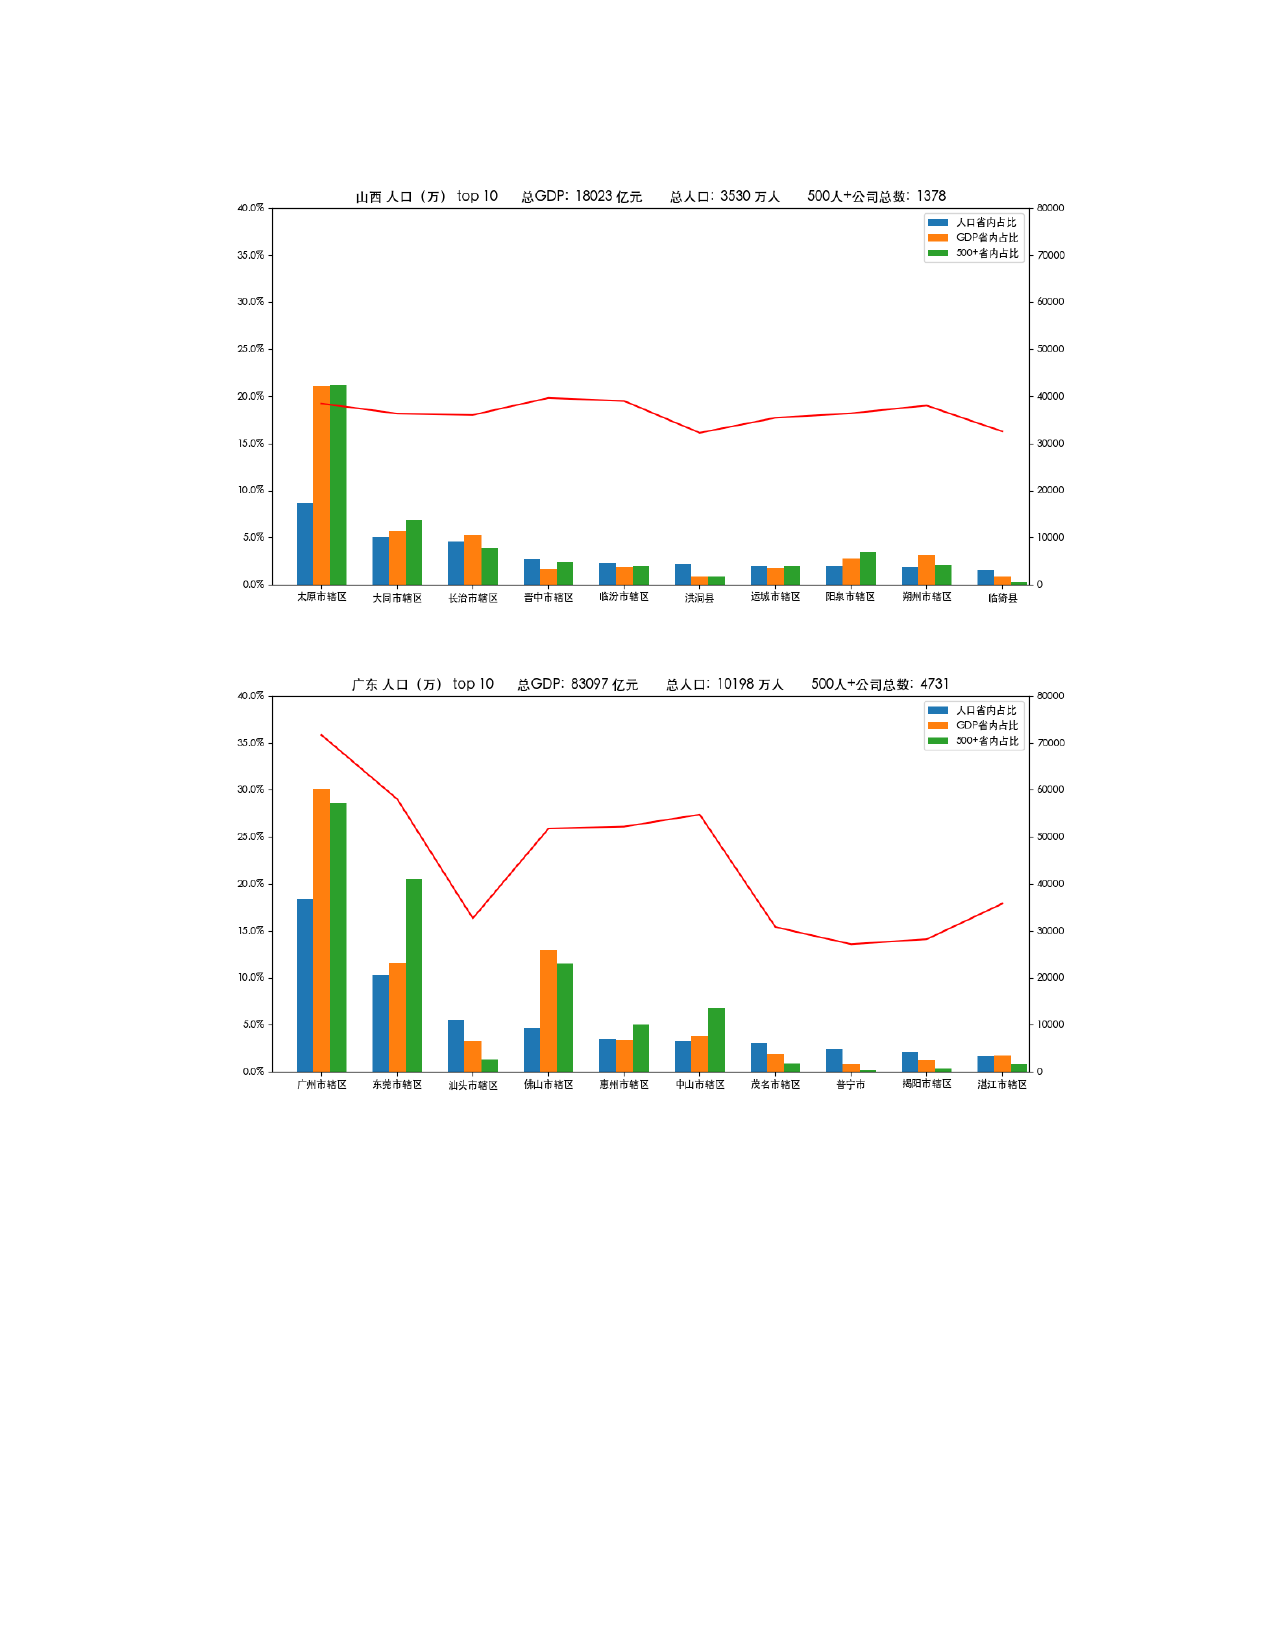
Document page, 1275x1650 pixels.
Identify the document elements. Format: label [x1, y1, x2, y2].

picture [150, 150, 1125, 1125]
